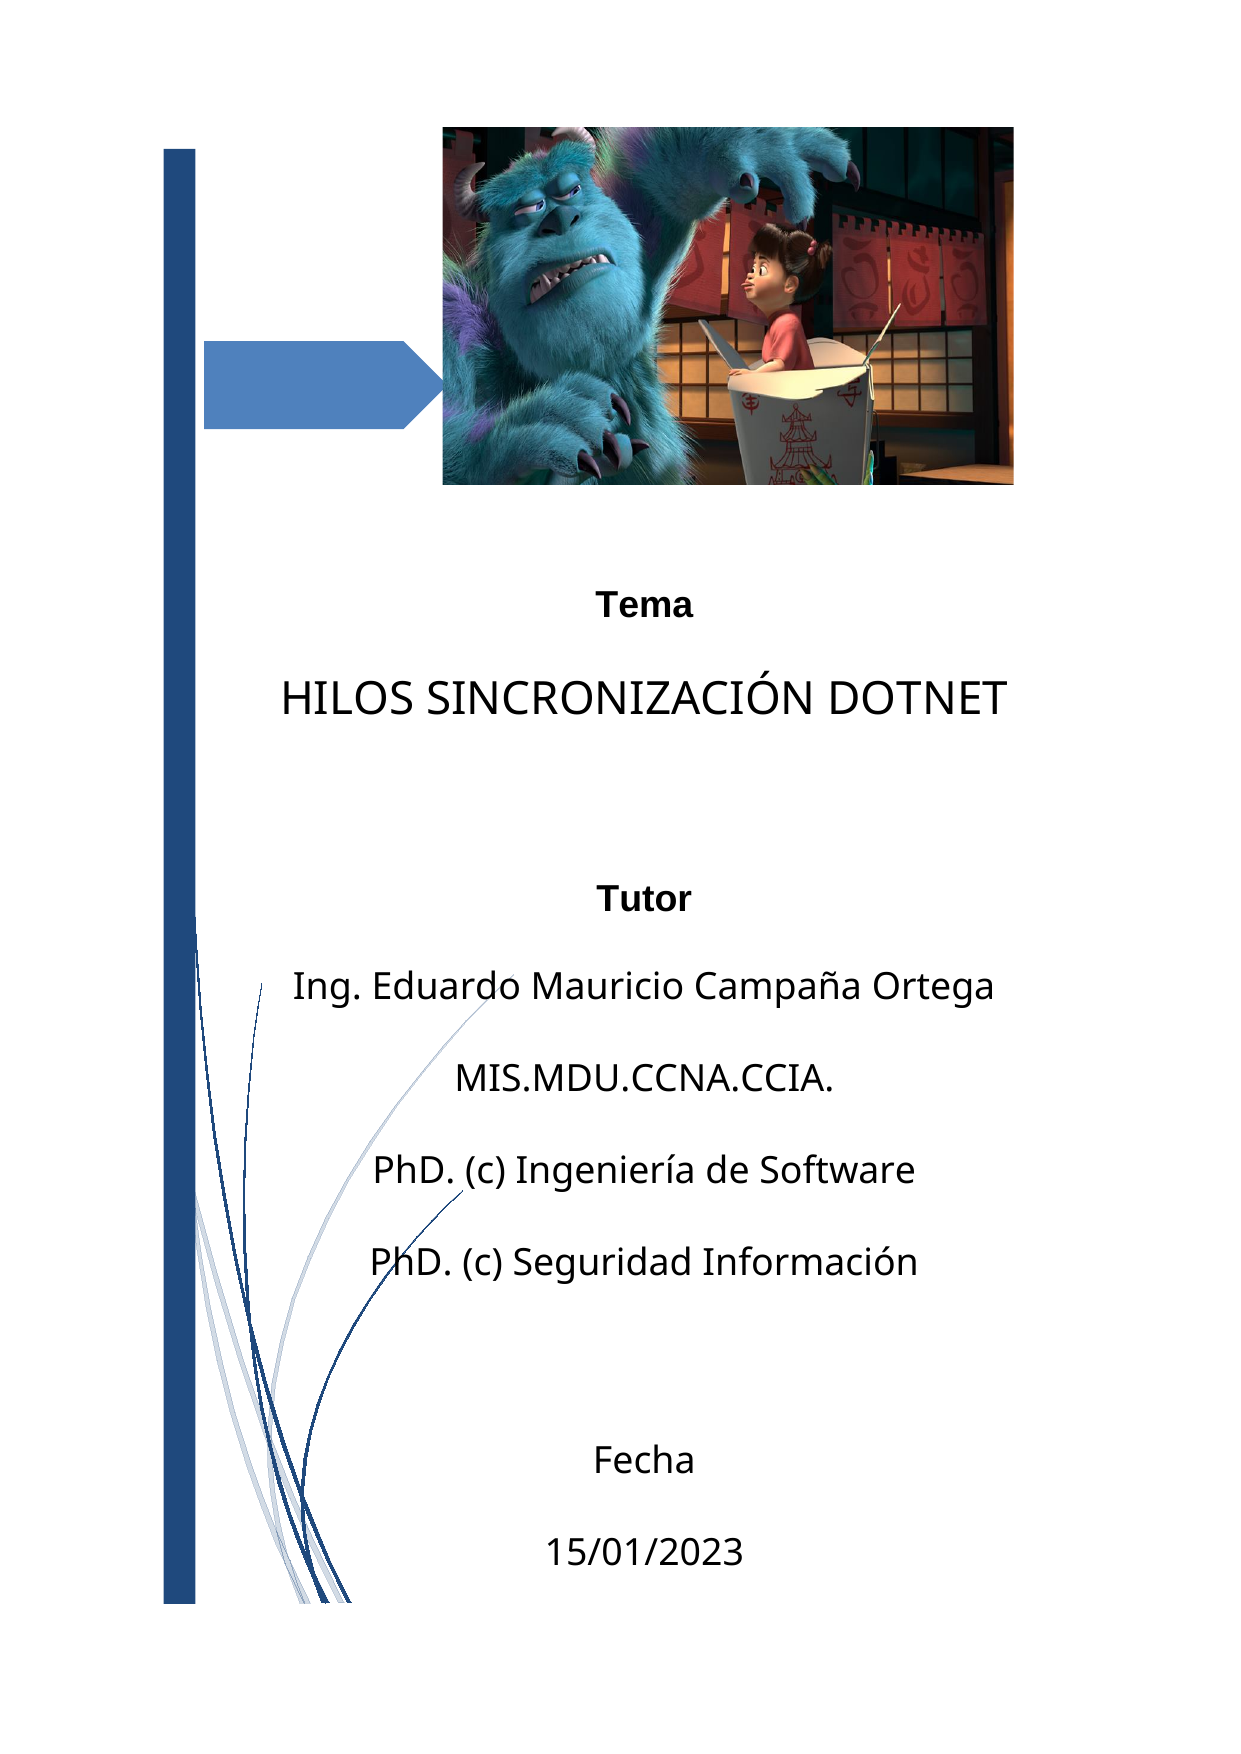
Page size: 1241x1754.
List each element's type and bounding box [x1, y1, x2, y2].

picture [442, 127, 1014, 485]
